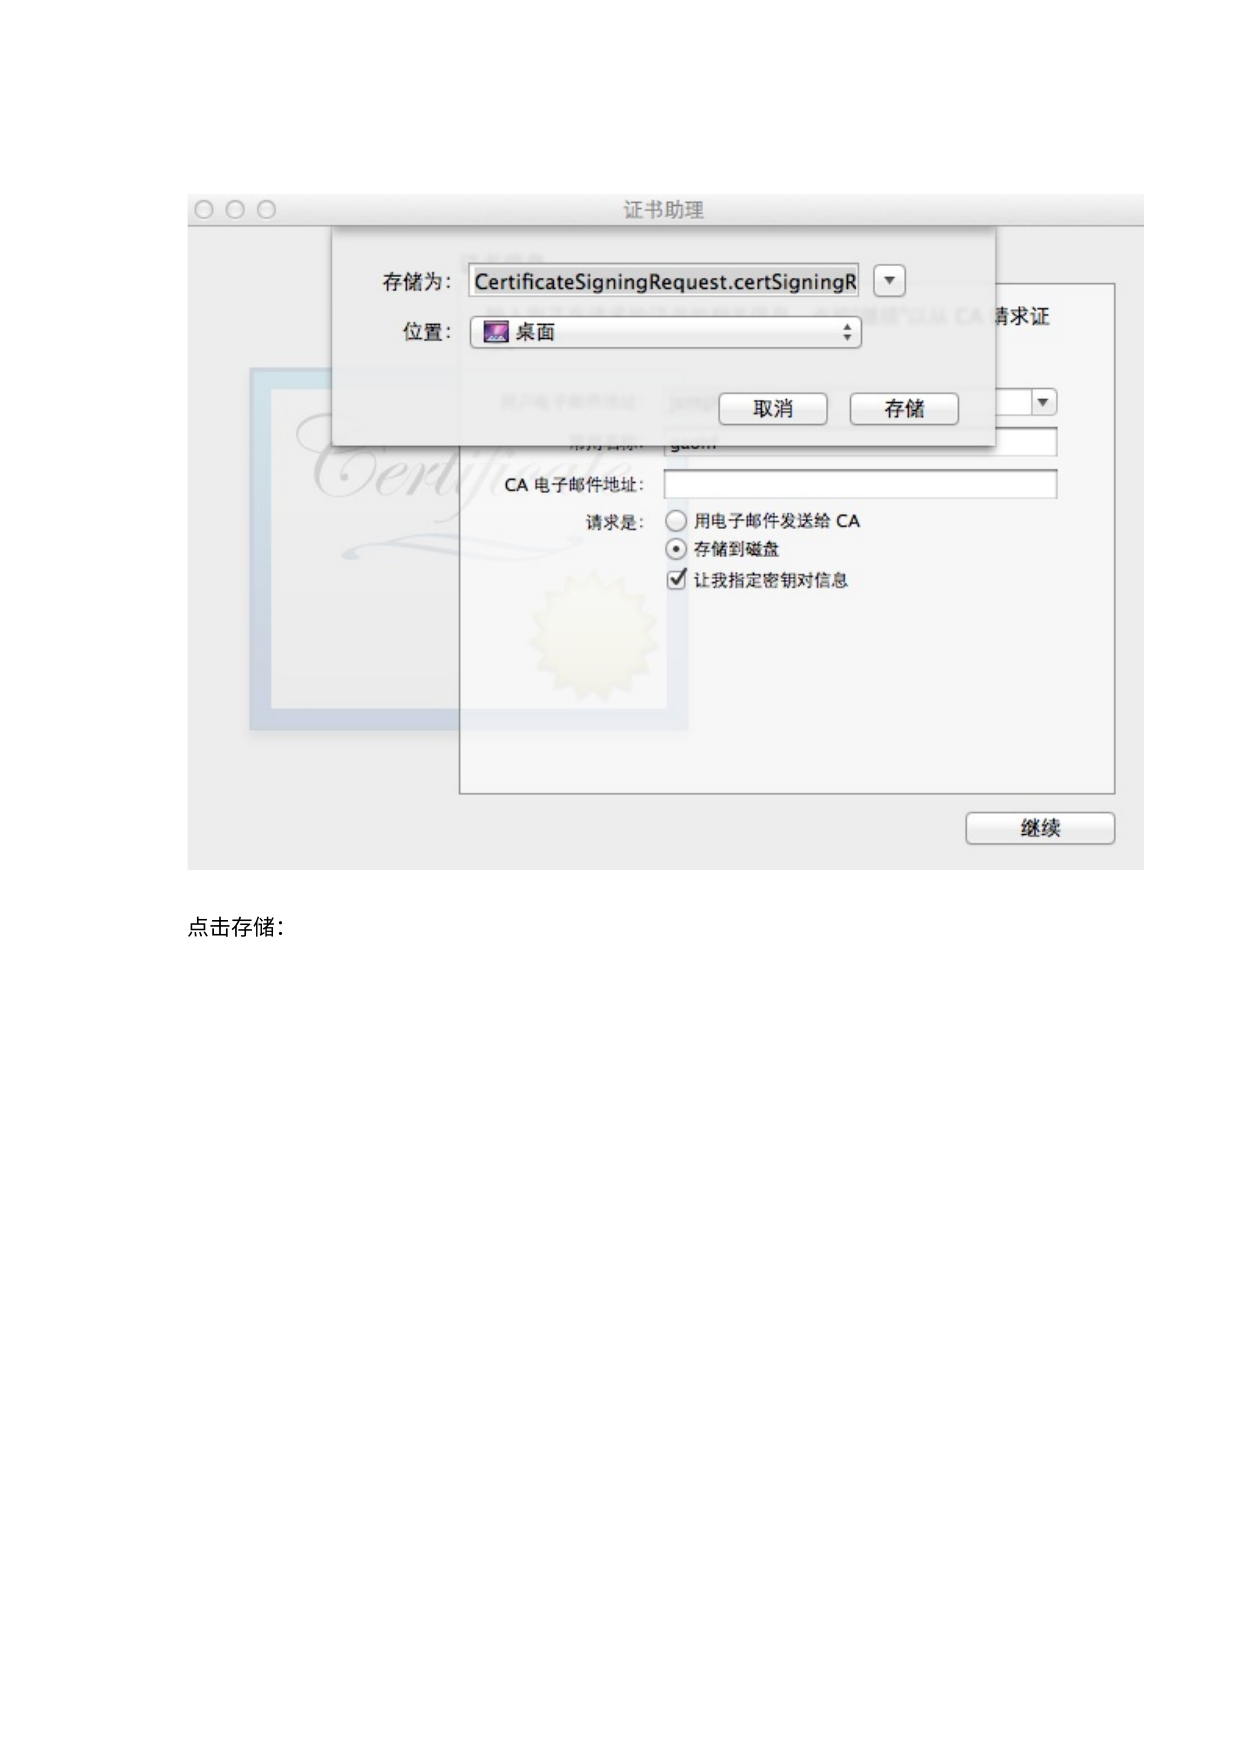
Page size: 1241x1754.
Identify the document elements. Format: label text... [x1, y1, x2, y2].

picture [187, 194, 1144, 870]
text 点击存储： [187, 909, 1053, 942]
